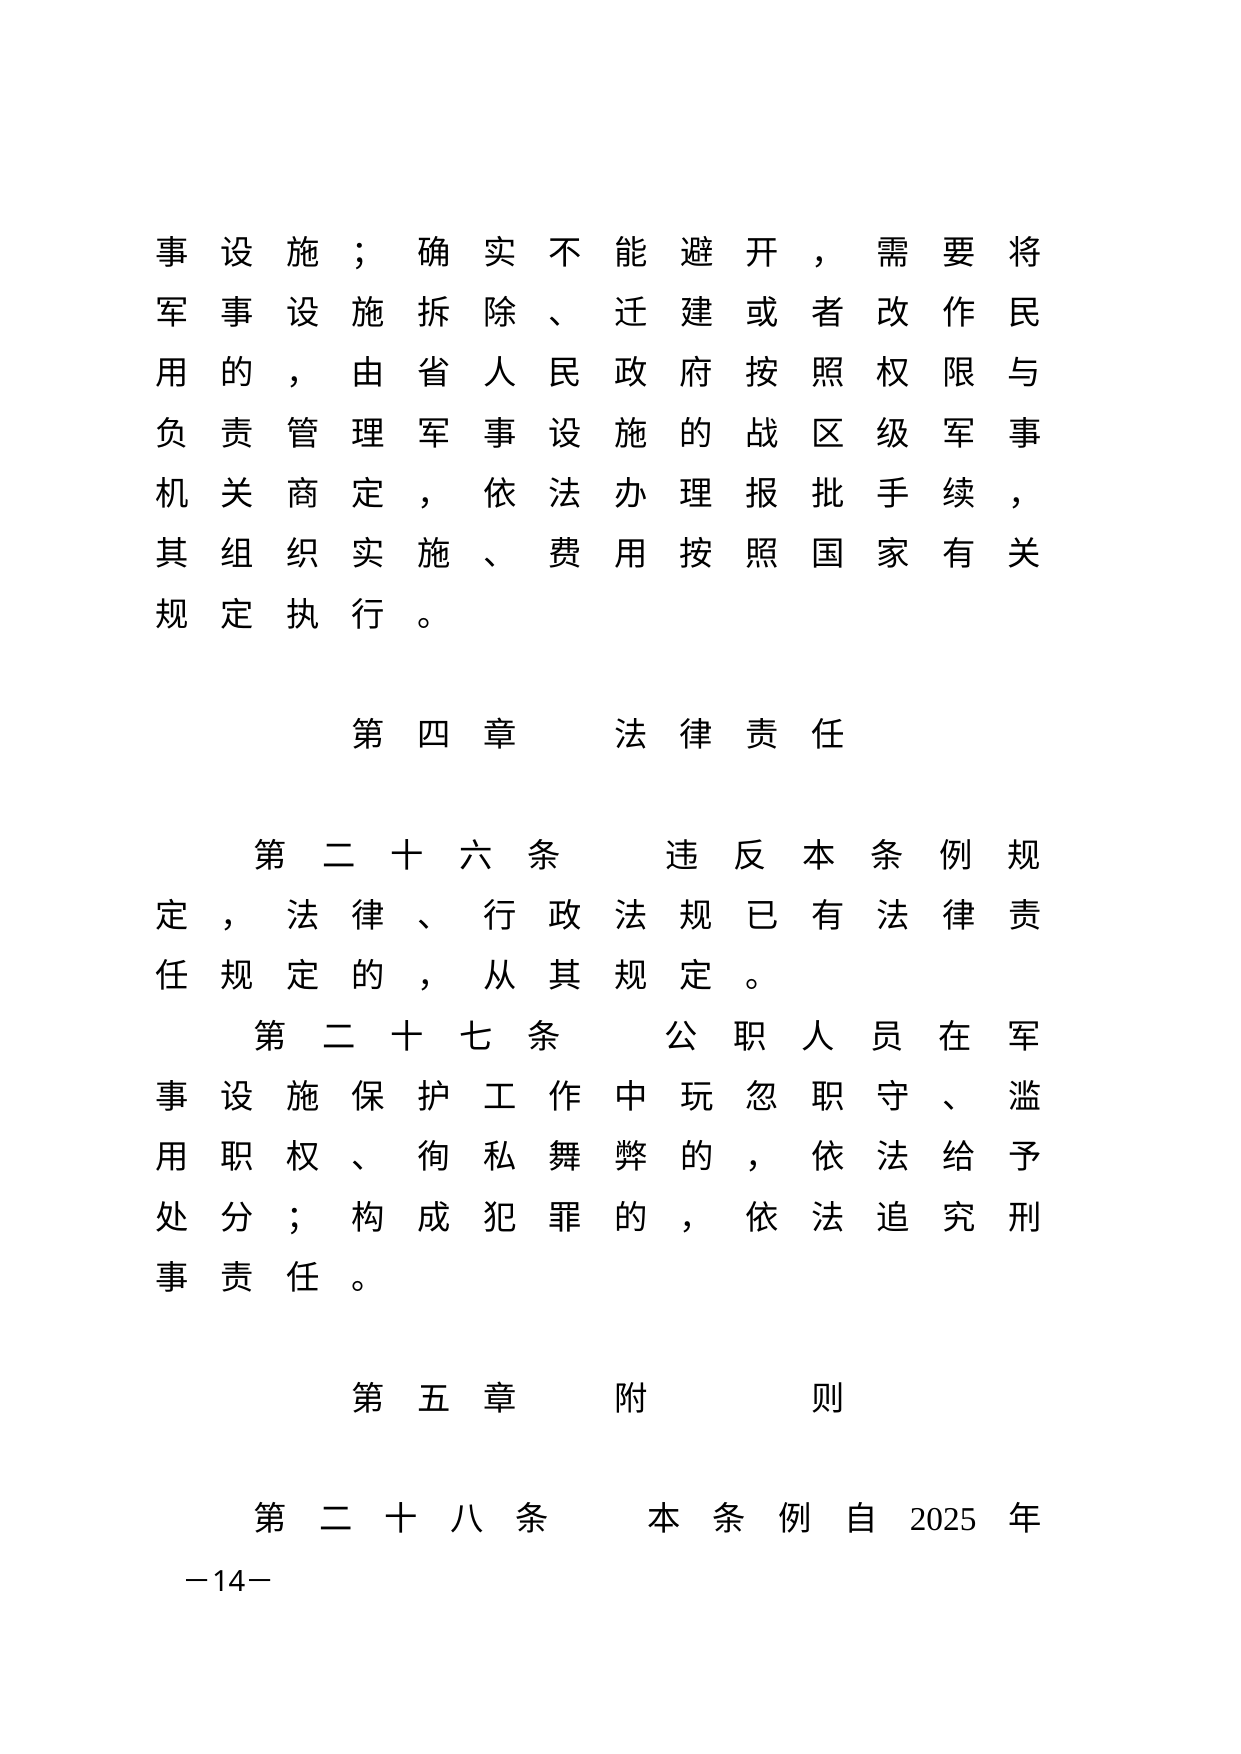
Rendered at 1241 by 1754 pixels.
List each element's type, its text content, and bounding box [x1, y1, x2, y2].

text 第五章 附 则 [155, 1365, 1073, 1426]
text 第二十八条 本条例自2025年1月1日起施行。 [155, 1486, 1073, 1546]
text 第二十六条 违反本条例规定，法律、行政法规已有法律责任规定的，从其规定。 [155, 823, 1073, 1003]
text 第二十五条 安排建设项目或者开辟旅游景点，应当避开军事设施；确实不能避开，需要将军事设施拆除、迁建或者改作民用的，由省人民政府按照权限与负责管理军事设施的战区级军事机关商定，依法办理报批手续，其组织实施、费用按照国家有关规定执行。 [155, 219, 1073, 642]
text 第四章 法律责任 [155, 702, 1073, 762]
text 第二十七条 公职人员在军事设施保护工作中玩忽职守、滥用职权、徇私舞弊的，依法给予处分；构成犯罪的，依法追究刑事责任。 [155, 1003, 1073, 1305]
